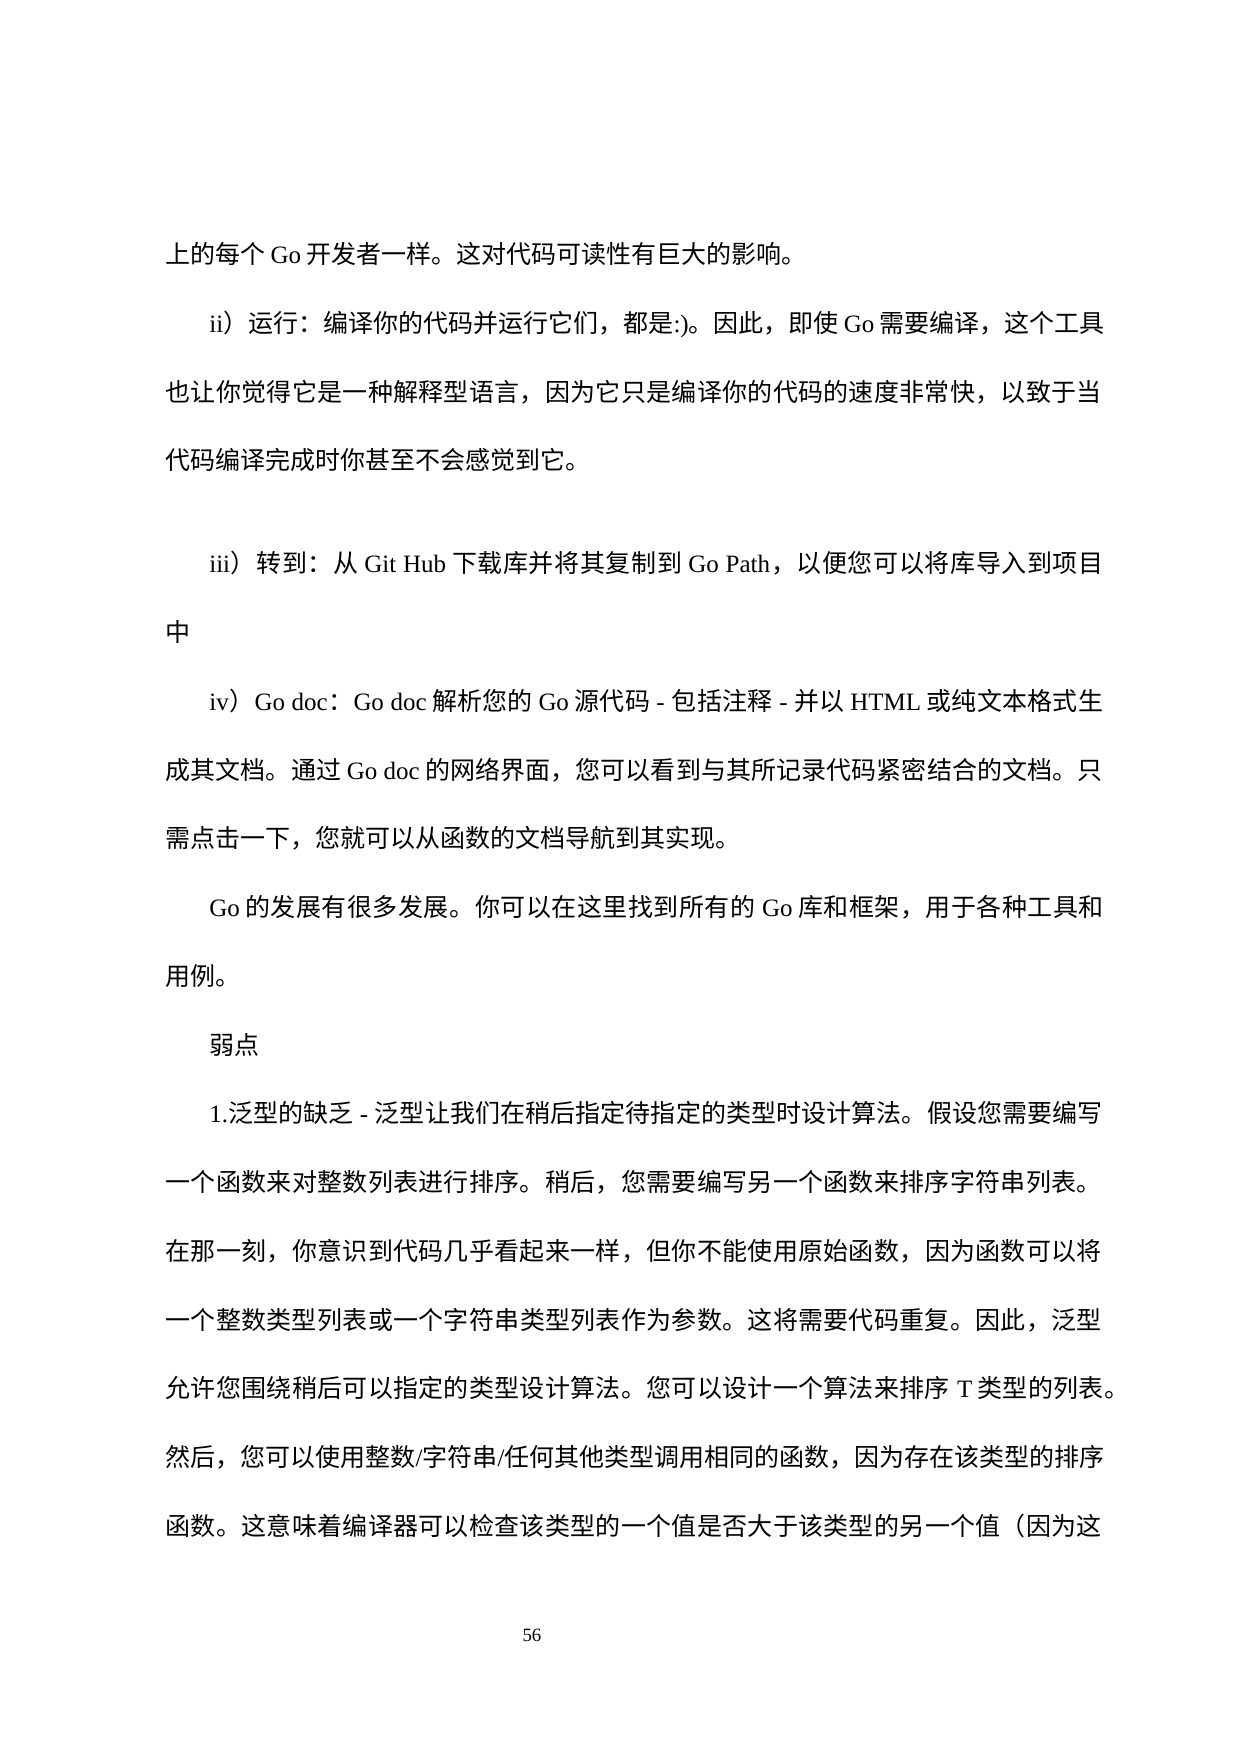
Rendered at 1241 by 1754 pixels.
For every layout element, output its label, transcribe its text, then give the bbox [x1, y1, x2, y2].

list iii）转到：从Git Hub下载库并将其复制到Go Path，以便您可以将库导入到项目中 [165, 528, 1104, 665]
list Go的发展有很多发展。你可以在这里找到所有的Go库和框架，用于各种工具和用例。 [165, 871, 1104, 1009]
list iv）Go doc：Go doc解析您的Go源代码 - 包括注释 - 并以HTML或纯文本格式生成其文档。通过Go doc的网络界面，您可以看到与其所记录代码紧密结合的文档。只需点击一下，您就可以从函数的文档导航到其实现。 [165, 665, 1104, 871]
list ii）运行：编译你的代码并运行它们，都是:)。因此，即使Go需要编译，这个工具也让你觉得它是一种解释型语言，因为它只是编译你的代码的速度非常快，以致于当代码编译完成时你甚至不会感觉到它。 [165, 287, 1104, 493]
list i）Go FMT：它会自动格式化和缩进你的代码，这样你的代码看起来就像这个星球上的每个Go开发者一样。这对代码可读性有巨大的影响。 [165, 218, 1104, 287]
list 弱点 [165, 1009, 1104, 1078]
